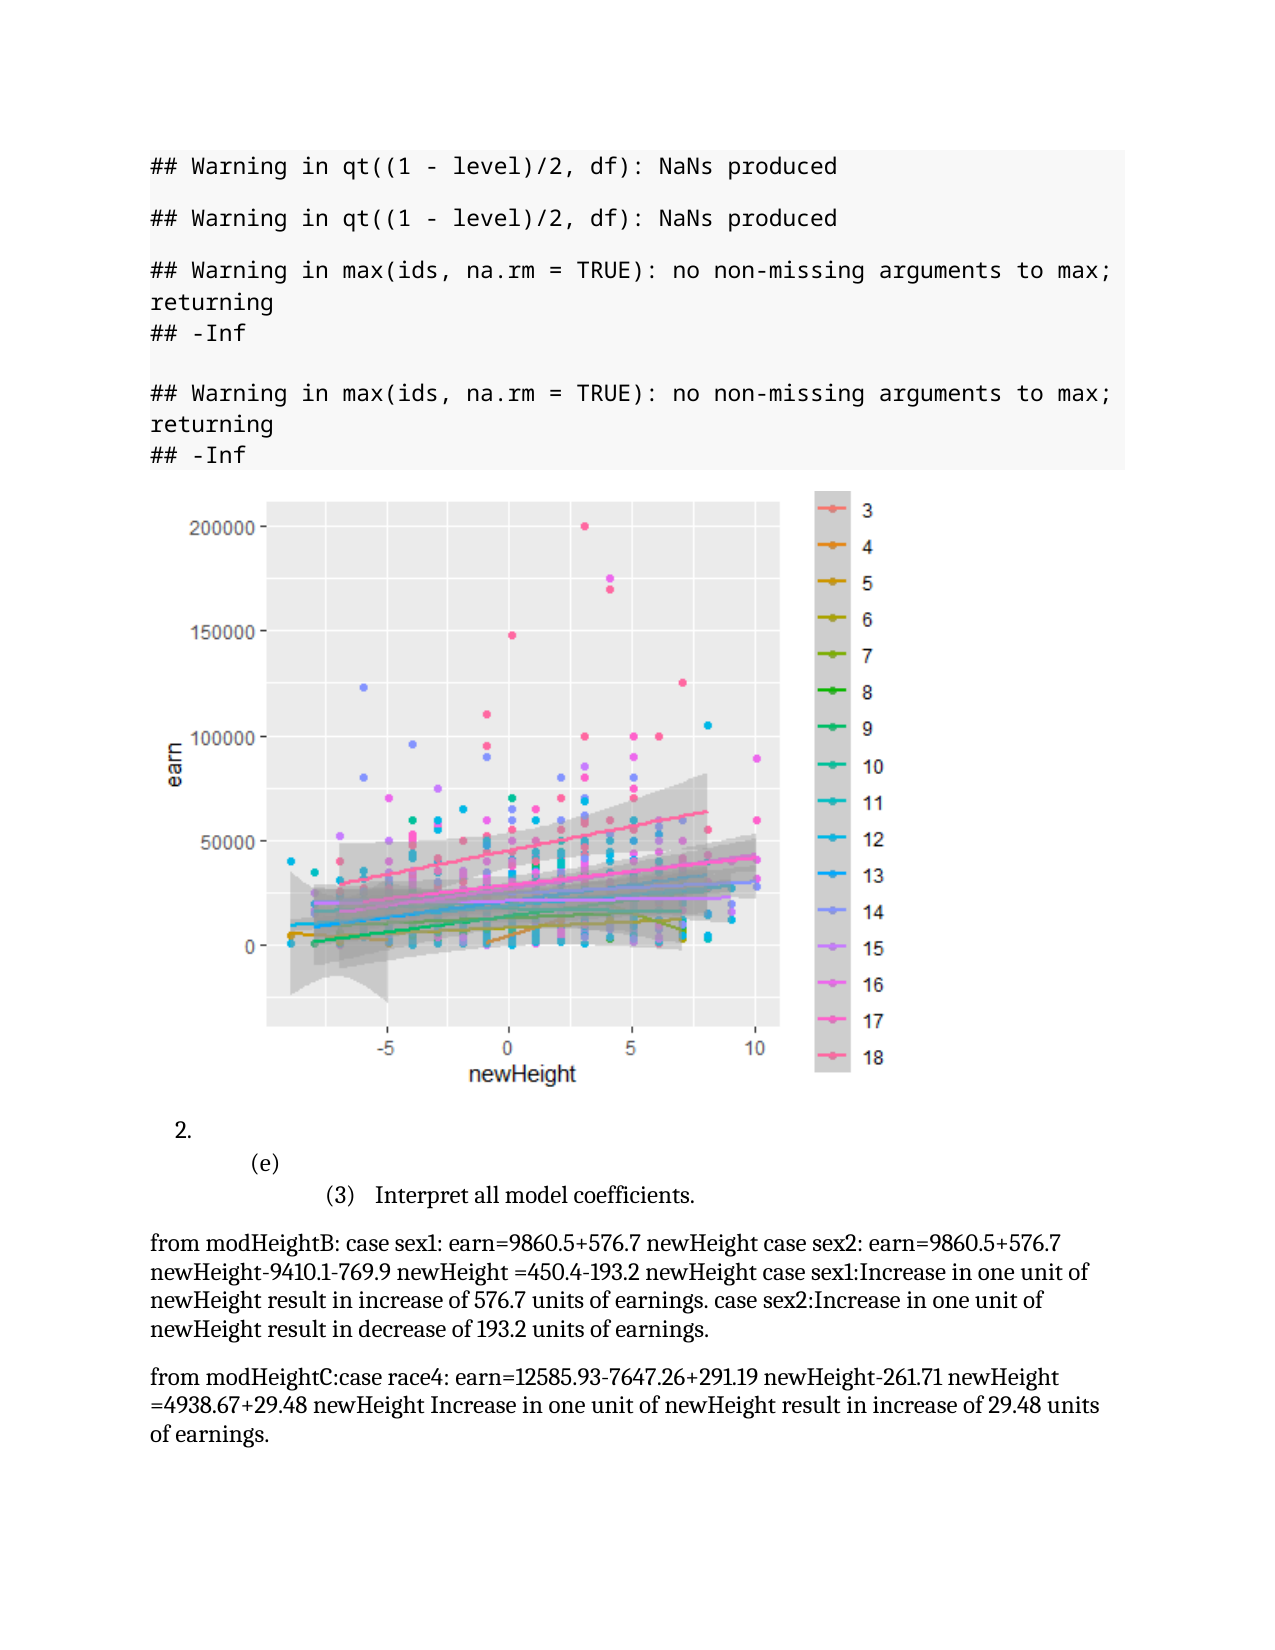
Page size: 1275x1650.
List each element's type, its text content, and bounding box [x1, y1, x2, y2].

text ## Warning in qt((1 - level)/2, df): NaNs produced [150, 202, 1125, 233]
picture [150, 491, 908, 1098]
text from modHeightB: case sex1: earn=9860.5+576.7 newHeight case sex2: earn=9860.5+576.7 newHeight-9410.1-769.9 newHeight =450.4-193.2 newHeight case sex1:Increase in one unit of newHeight result in increase of 576.7 units of earnings. case sex2:Increase in one unit of newHeight result in decrease of 193.2 units of earnings. [150, 1229, 1125, 1344]
list Interpret all model coefficients. [325, 1181, 1125, 1210]
text ## Warning in max(ids, na.rm = TRUE): no non-missing arguments to max; returning ## -Inf ## Warning in max(ids, na.rm = TRUE): no non-missing arguments to max; returning ## -Inf [150, 254, 1125, 470]
text ## Warning in qt((1 - level)/2, df): NaNs produced [150, 150, 1125, 181]
text from modHeightC:case race4: earn=12585.93-7647.26+291.19 newHeight-261.71 newHeight =4938.67+29.48 newHeight Increase in one unit of newHeight result in increase of 29.48 units of earnings. [150, 1363, 1125, 1449]
